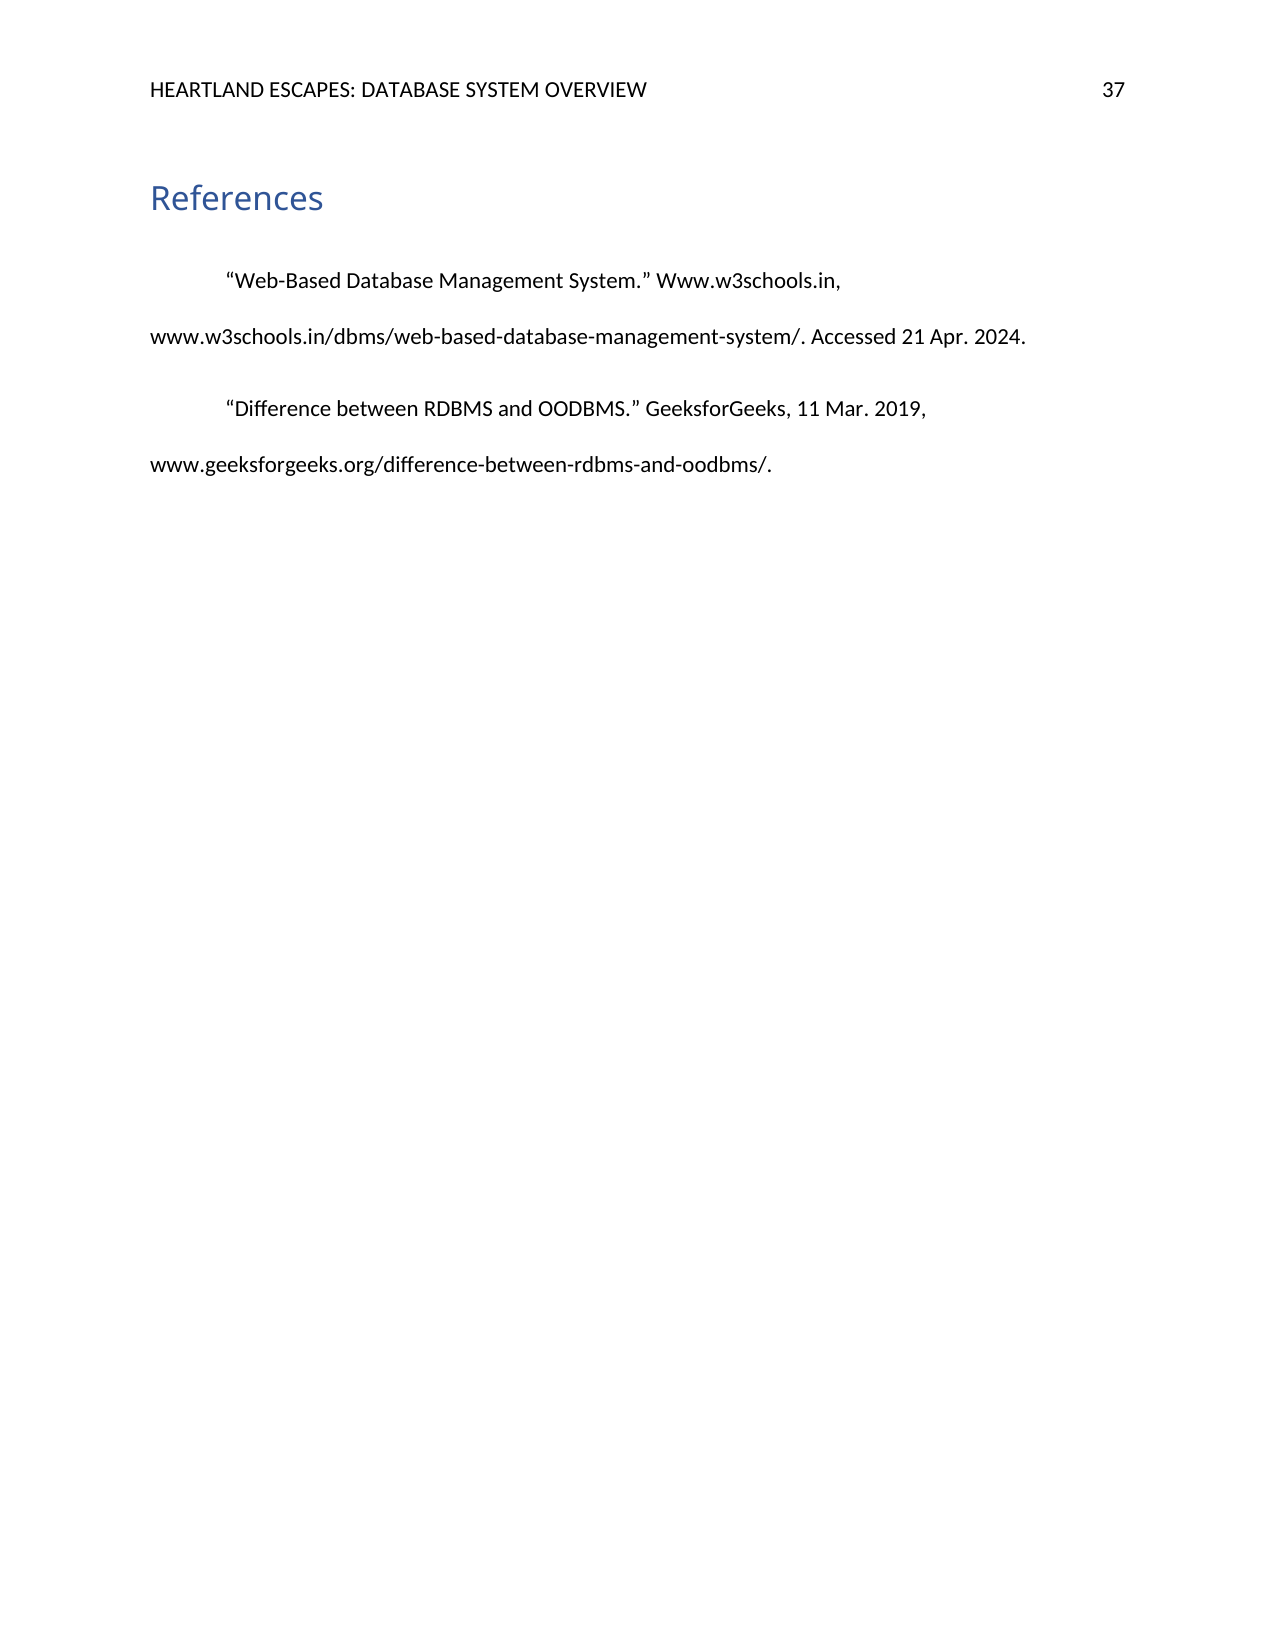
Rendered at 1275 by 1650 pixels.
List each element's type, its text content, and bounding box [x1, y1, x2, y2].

text “Web-Based Database Management System.” Www.w3schools.in, www.w3schools.in/dbms/web-based-database-management-system/. Accessed 21 Apr. 2024. [150, 266, 1125, 350]
subtitle References [150, 175, 1125, 220]
text “Difference between RDBMS and OODBMS.” GeeksforGeeks, 11 Mar. 2019, www.geeksforgeeks.org/difference-between-rdbms-and-oodbms/. [150, 394, 1125, 479]
